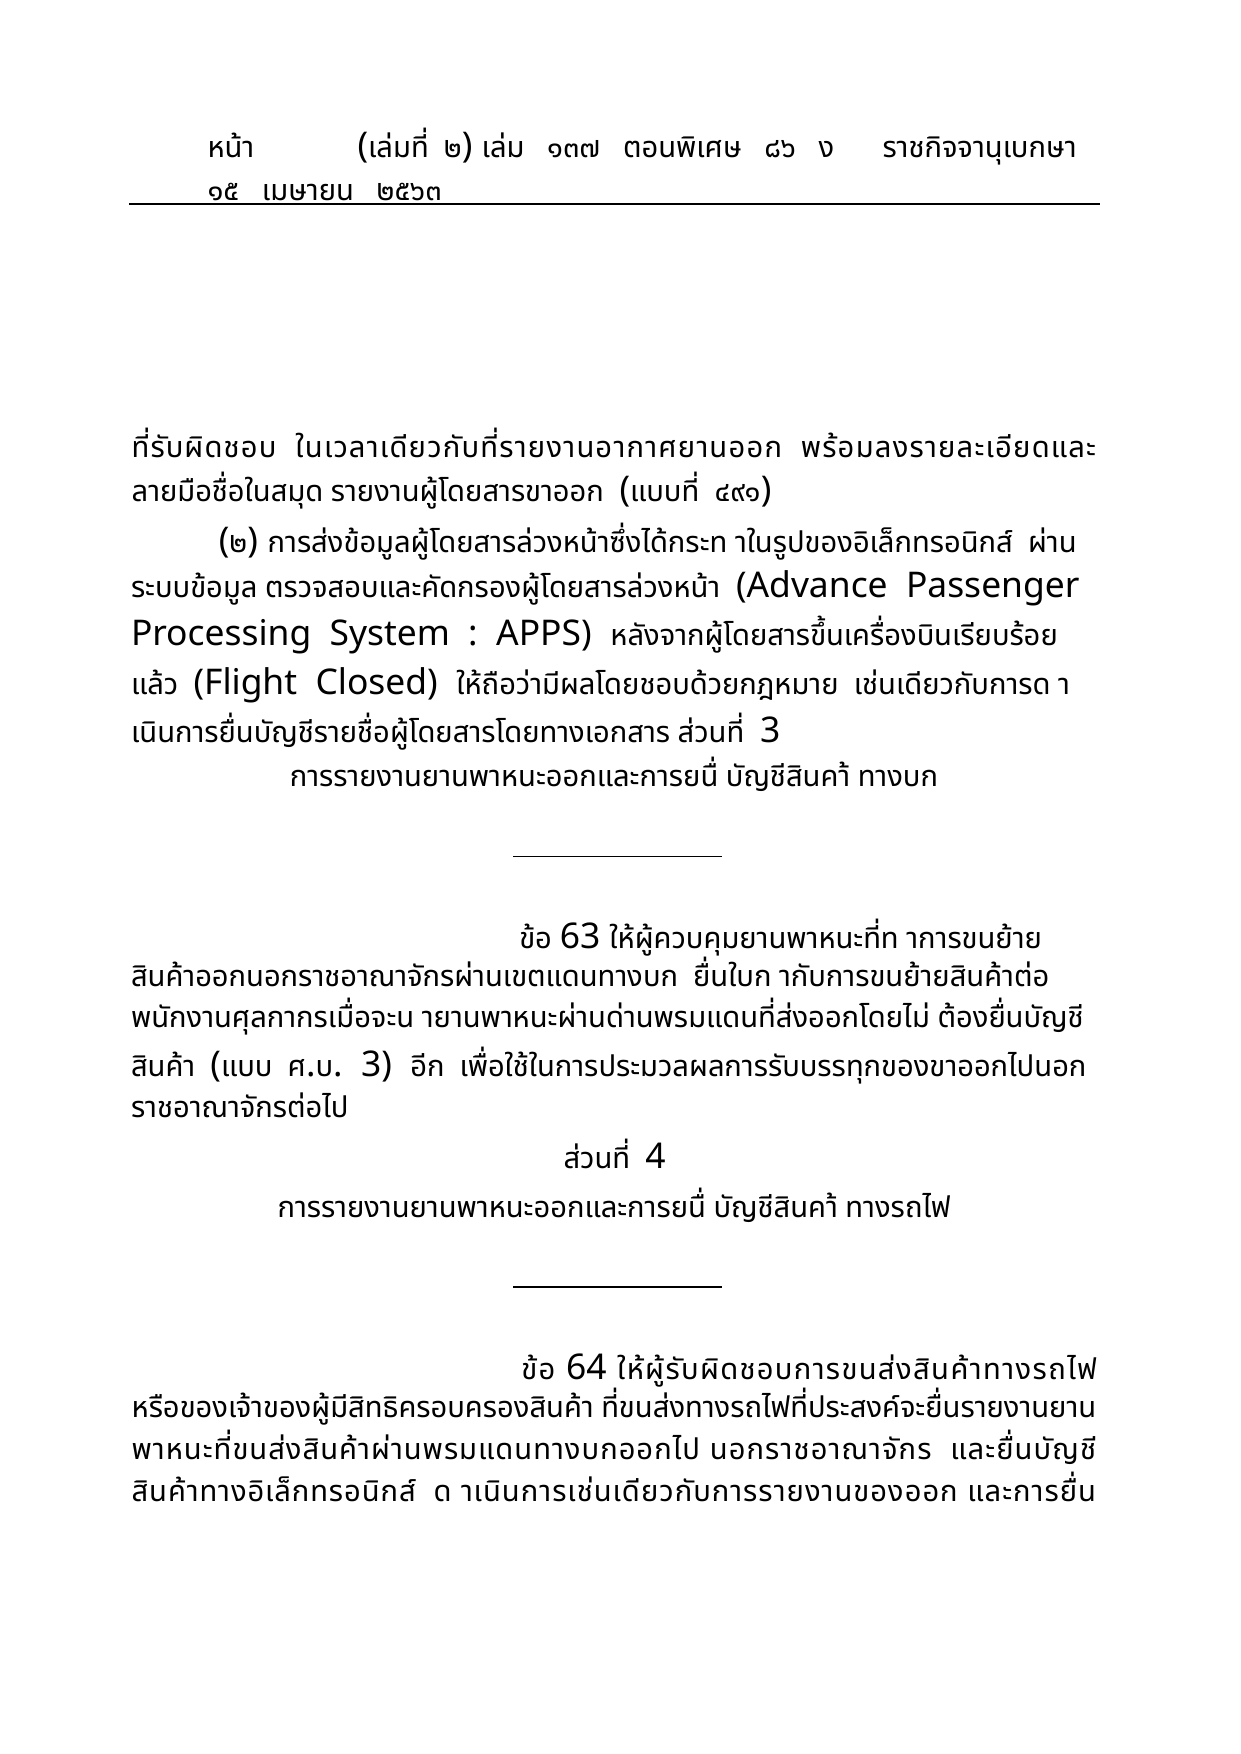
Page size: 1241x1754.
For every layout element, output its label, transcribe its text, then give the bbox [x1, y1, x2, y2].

text ข้อ 63 ให้ผู้ควบคุมยานพาหนะที่ท าการขนย้ายสินค้าออกนอกราชอาณาจักรผ่านเขตแดนทางบก ยื่นใบก ากับการขนย้ายสินค้าต่อพนักงานศุลกากรเมื่อจะน ายานพาหนะผ่านด่านพรมแดนที่ส่งออกโดยไม่ ต้องยื่นบัญชีสินค้า (แบบ ศ.บ. 3) อีก เพื่อใช้ในการประมวลผลการรับบรรทุกของขาออกไปนอก ราชอาณาจักรต่อไป [131, 910, 1098, 1131]
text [131, 1341, 1098, 1514]
text การรายงานยานพาหนะออกและการยนื่ บัญชีสินคา้ ทางรถไฟ [148, 1186, 1081, 1230]
text ที่รับผิดชอบ ในเวลาเดียวกับที่รายงานอากาศยานออก พร้อมลงรายละเอียดและลายมือชื่อในสมุด รายงานผู้โดยสารขาออก (แบบที่ ๔๙๑) [131, 424, 1098, 514]
text การรายงานยานพาหนะออกและการยนื่ บัญชีสินคา้ ทางบก [148, 756, 1081, 800]
text (๒) การส่งข้อมูลผู้โดยสารล่วงหน้าซึ่งได้กระท าในรูปของอิเล็กทรอนิกส์ ผ่านระบบข้อมูล ตรวจสอบและคัดกรองผู้โดยสารล่วงหน้า (Advance Passenger Processing System : APPS) หลังจากผู้โดยสารขึ้นเครื่องบินเรียบร้อยแล้ว (Flight Closed) ให้ถือว่ามีผลโดยชอบด้วยกฎหมาย เช่นเดียวกับการด าเนินการยื่นบัญชีรายชื่อผู้โดยสารโดยทางเอกสาร ส่วนที่ 3 [131, 514, 1098, 755]
text ส่วนที่ 4 [148, 1131, 1081, 1182]
